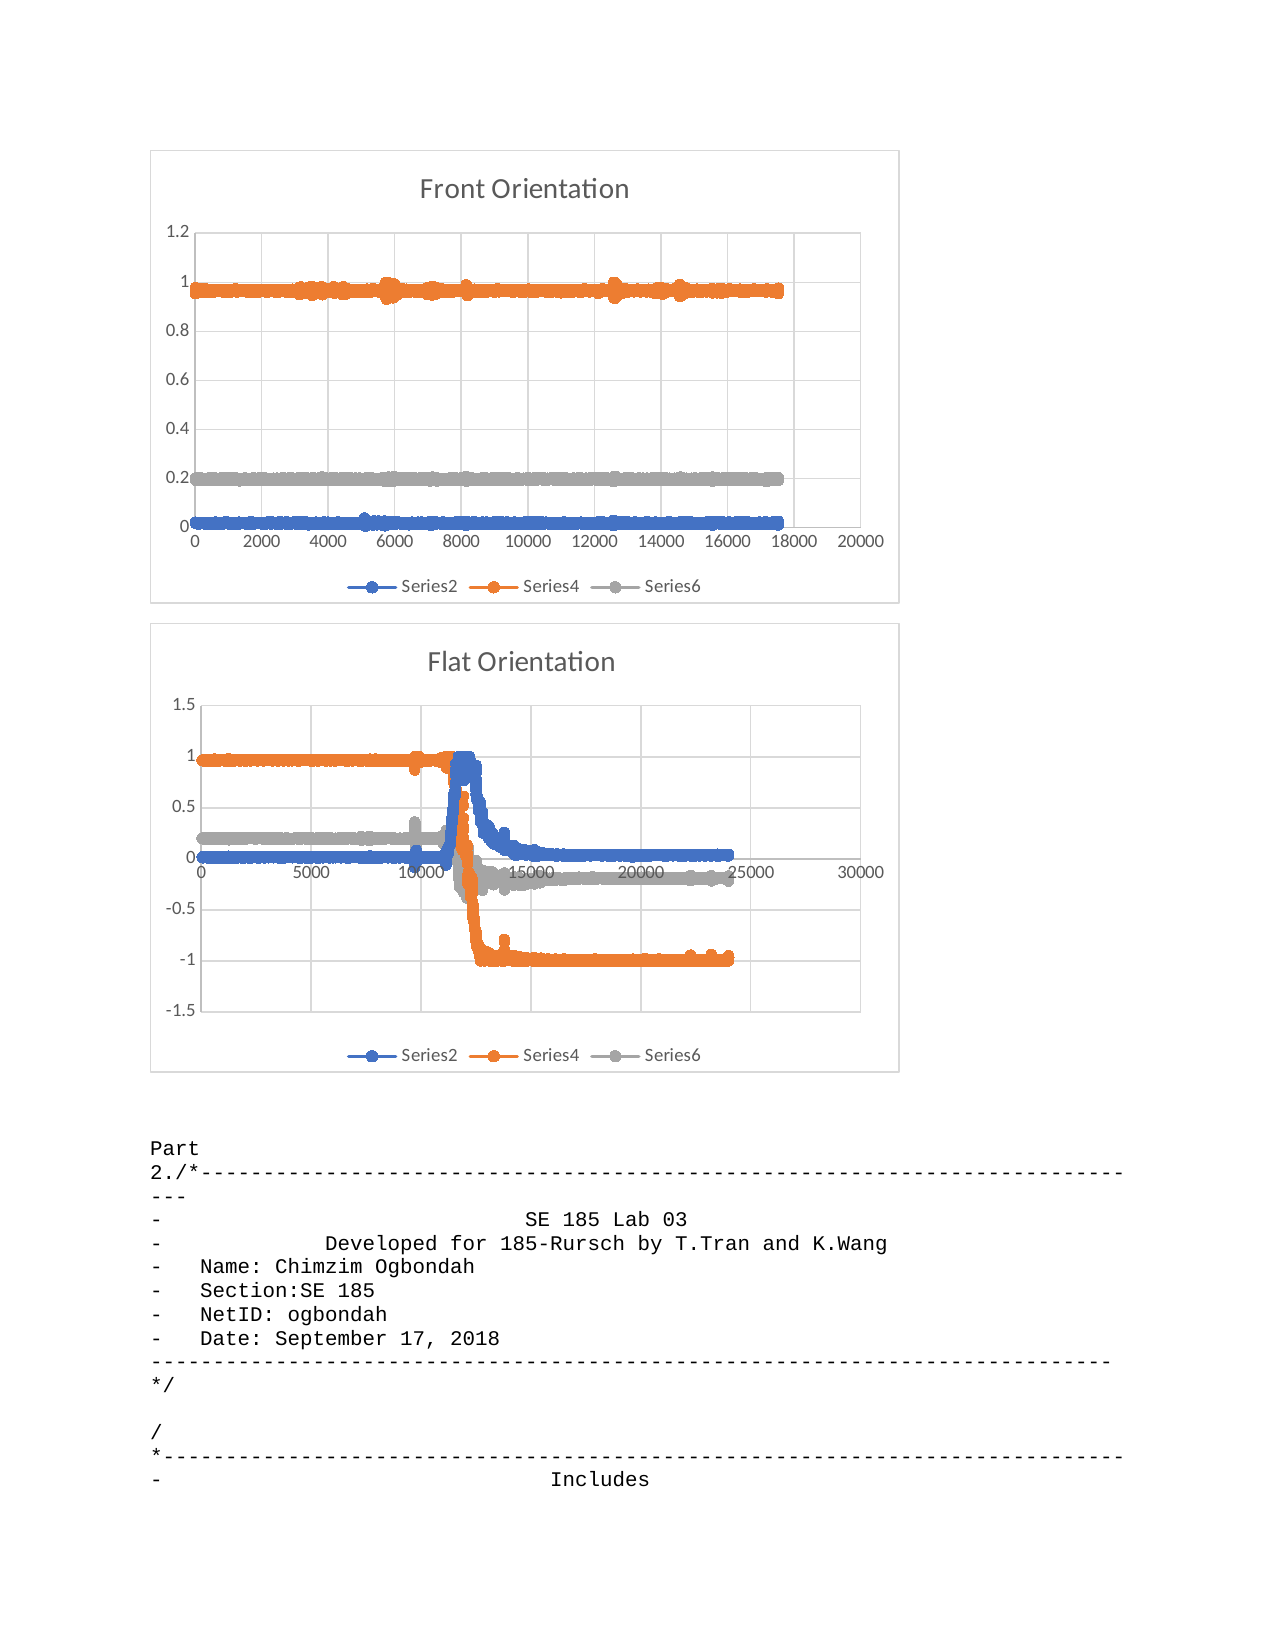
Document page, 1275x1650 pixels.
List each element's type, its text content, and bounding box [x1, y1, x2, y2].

text Part 2./*----------------------------------------------------------------------------- [150, 1138, 1125, 1209]
text - Date: September 17, 2018 [150, 1327, 1125, 1351]
text - SE 185 Lab 03 [150, 1209, 1125, 1233]
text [150, 1422, 1125, 1469]
text - Includes [150, 1469, 1125, 1493]
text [150, 1351, 1125, 1398]
text - NetID: ogbondah [150, 1304, 1125, 1327]
text - Section:SE 185 [150, 1280, 1125, 1304]
text - Name: Chimzim Ogbondah [150, 1257, 1125, 1280]
text - Developed for 185-Rursch by T.Tran and K.Wang [150, 1233, 1125, 1257]
